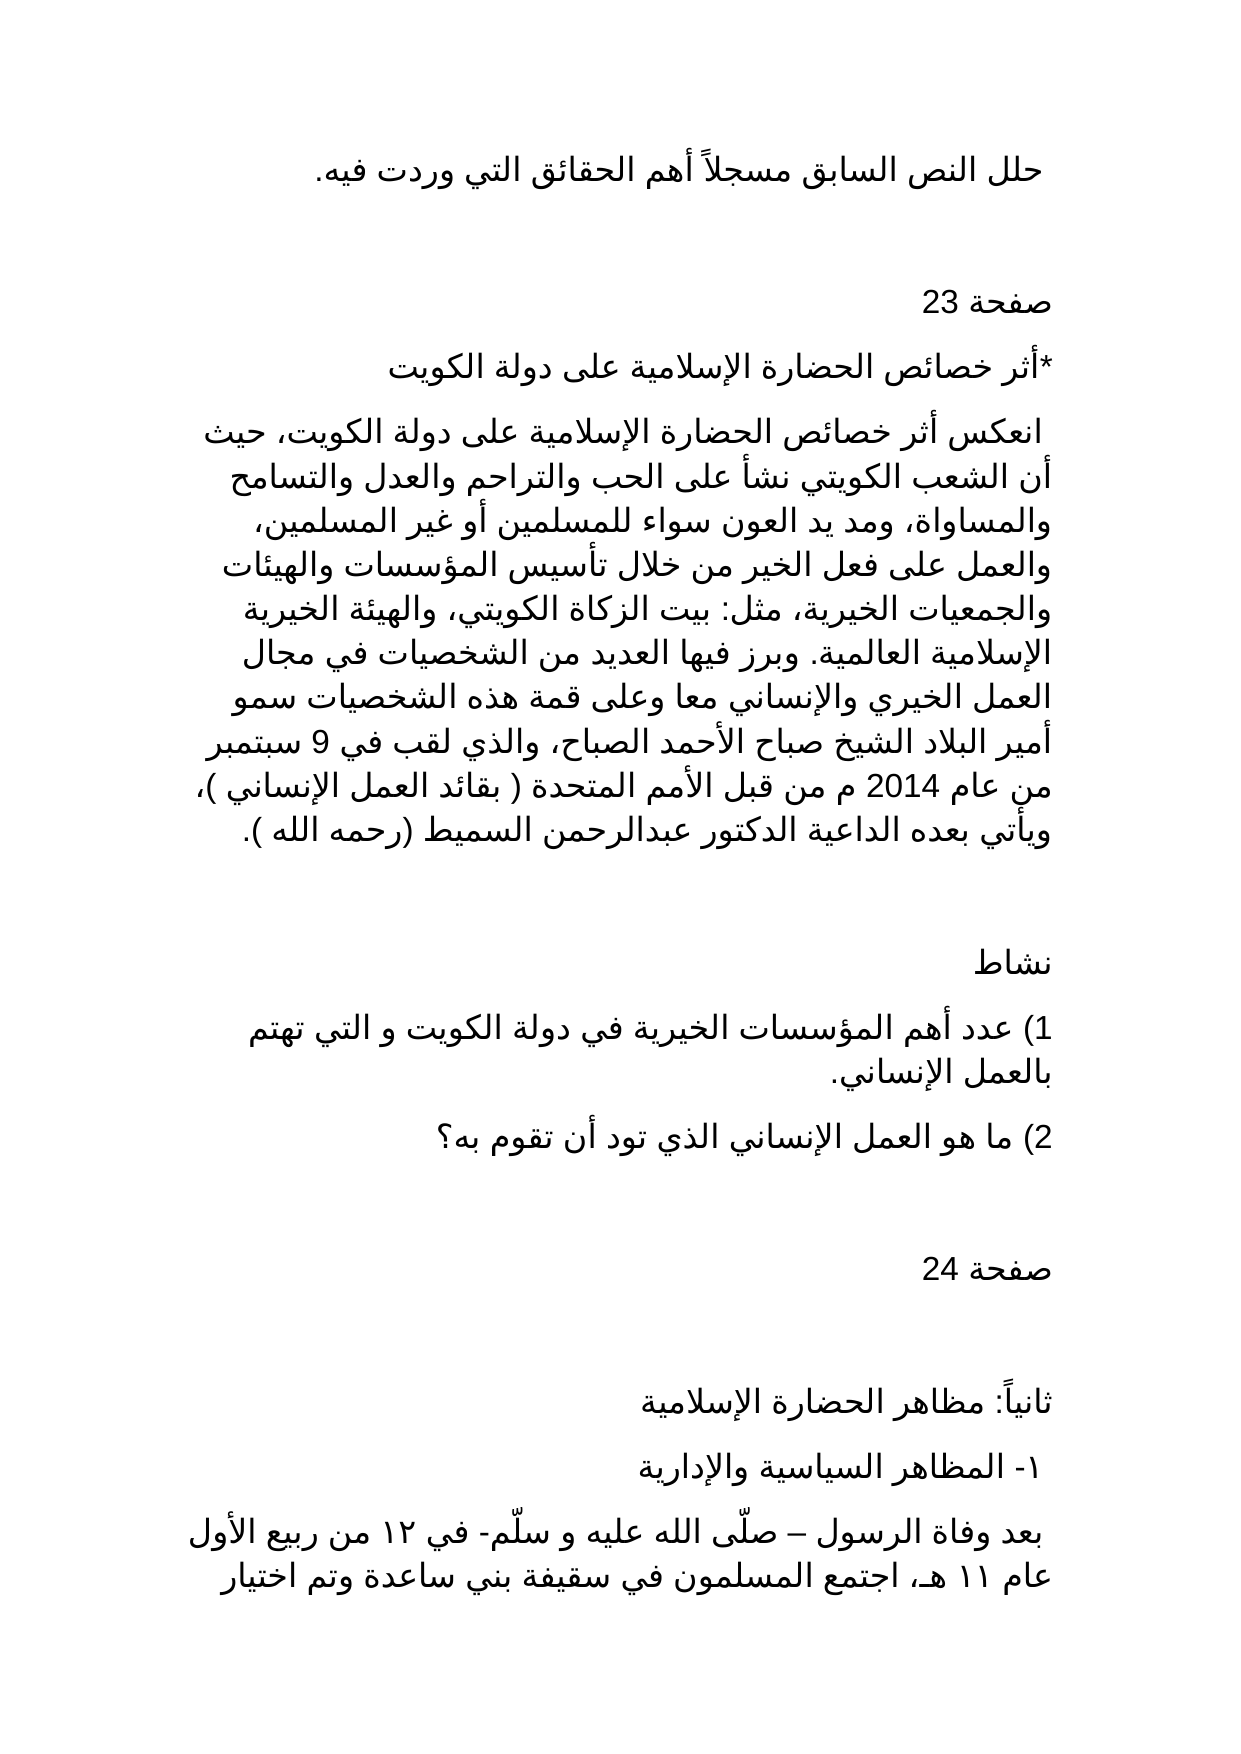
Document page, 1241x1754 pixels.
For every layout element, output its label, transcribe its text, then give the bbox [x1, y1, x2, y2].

text ١- المظاهر السياسية والإدارية [187, 1447, 1053, 1486]
text حلل النص السابق مسجلاً أهم الحقائق التي وردت فيه. [187, 150, 1053, 188]
text *أثر خصائص الحضارة الإسلامية على دولة الكويت [187, 348, 1053, 386]
text صفحة 23 [187, 283, 1053, 321]
text 2) ما هو العمل الإنساني الذي تود أن تقوم به؟ [187, 1117, 1053, 1155]
text ثانياً: مظاهر الحضارة الإسلامية [187, 1382, 1053, 1421]
text انعكس أثر خصائص الحضارة الإسلامية على دولة الكويت، حيث أن الشعب الكويتي نشأ على الحب والتراحم والعدل والتسامح والمساواة، ومد يد العون سواء للمسلمين أو غير المسلمين، والعمل على فعل الخير من خلال تأسيس المؤسسات والهيئات والجمعيات الخيرية، مثل: بيت الزكاة الكويتي، والهيئة الخيرية الإسلامية العالمية. وبرز فيها العديد من الشخصيات في مجال العمل الخيري والإنساني معا وعلى قمة هذه الشخصيات سمو أمير البلاد الشيخ صباح الأحمد الصباح، والذي لقب في 9 سبتمبر من عام 2014 م من قبل الأمم المتحدة ( بقائد العمل الإنساني )، ويأتي بعده الداعية الدكتور عبدالرحمن السميط (رحمه الله ). [187, 413, 1053, 848]
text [187, 1512, 1053, 1595]
text نشاط [187, 943, 1053, 981]
text 1) عدد أهم المؤسسات الخيرية في دولة الكويت و التي تهتم بالعمل الإنساني. [187, 1008, 1053, 1090]
text صفحة 24 [187, 1249, 1053, 1288]
